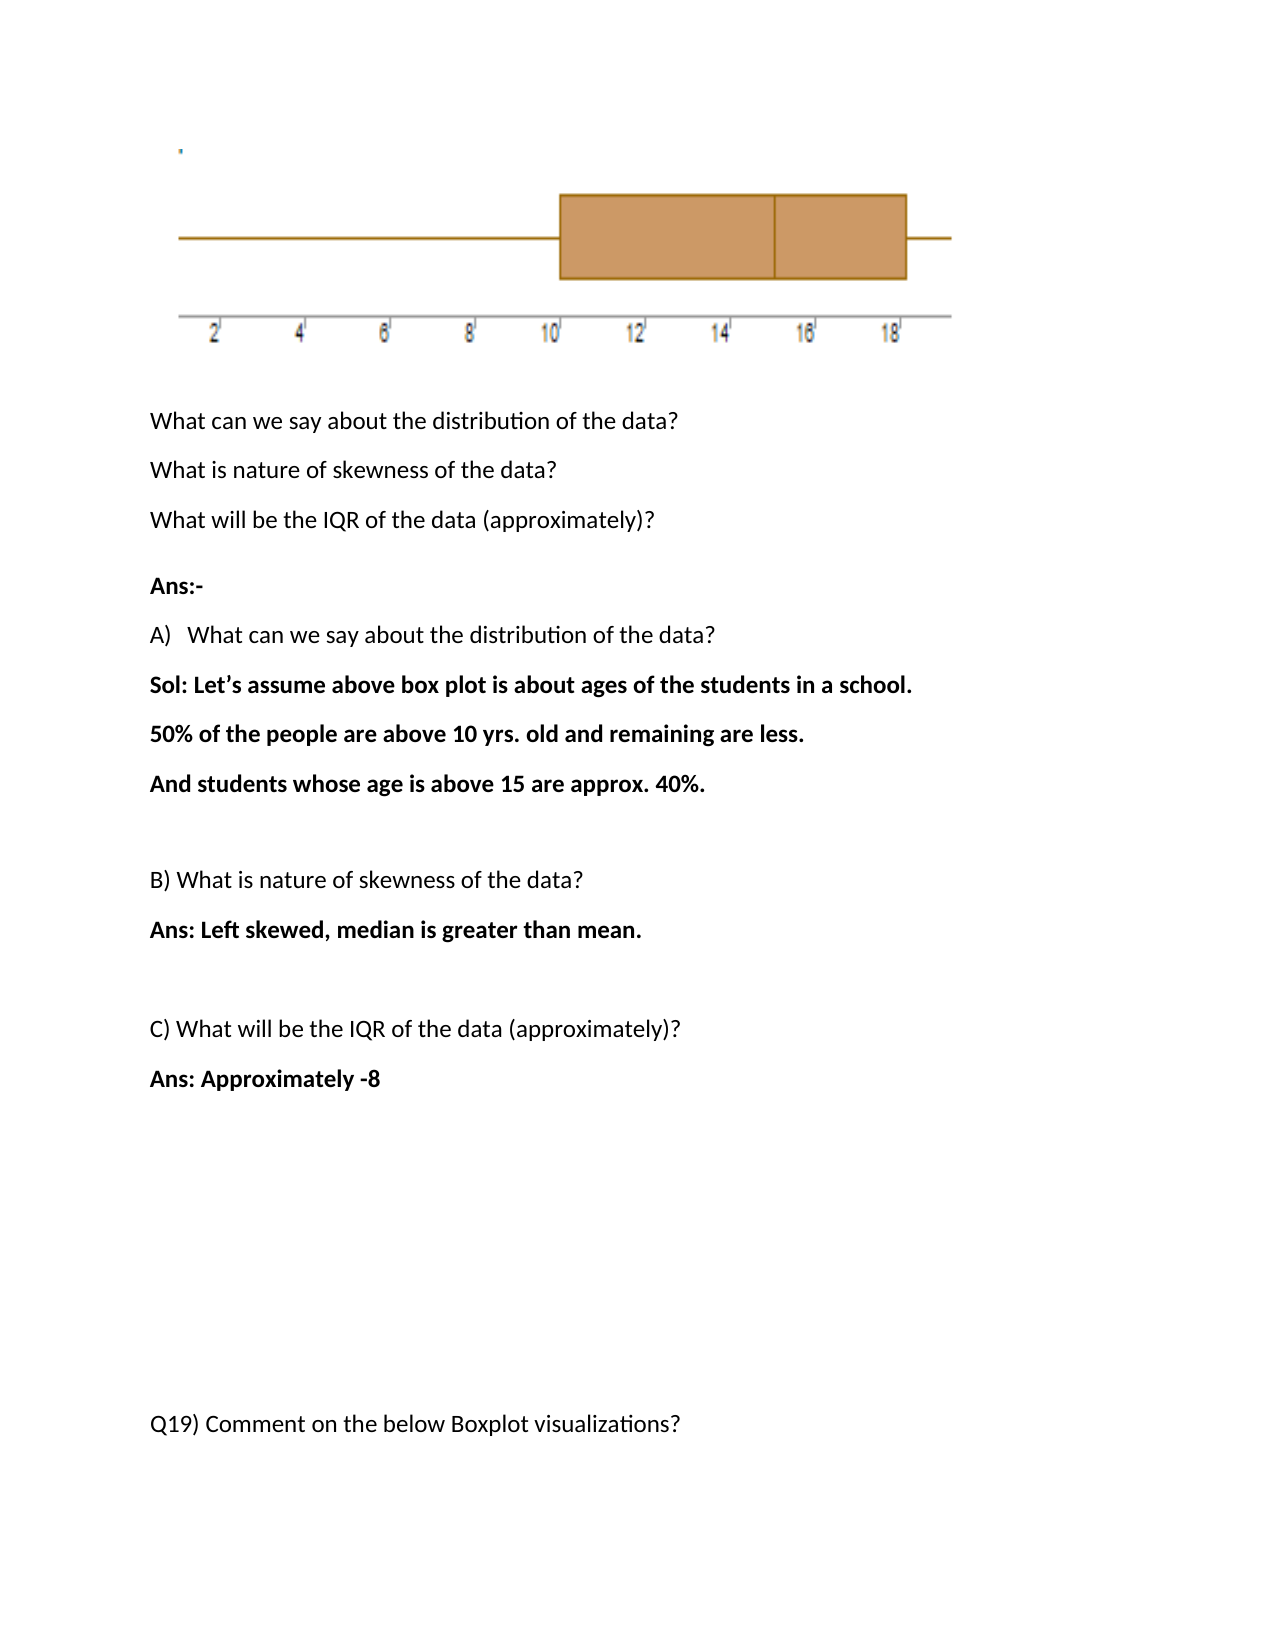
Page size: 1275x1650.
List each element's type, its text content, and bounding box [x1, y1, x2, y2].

text 50% of the people are above 10 yrs. old and remaining are less. [149, 719, 1075, 749]
text C) What will be the IQR of the data (approximately)? [149, 1013, 1075, 1044]
text What can we say about the distribution of the data? [150, 405, 1125, 435]
text And students whose age is above 15 are approx. 40%. [149, 768, 1075, 799]
text What is nature of skewness of the data? [150, 454, 1125, 485]
text What will be the IQR of the data (approximately)? Ans:- [150, 504, 1125, 600]
text Sol: Let’s assume above box plot is about ages of the students in a school. [149, 669, 1075, 699]
text Ans: Left skewed, median is greater than mean. [149, 914, 1075, 944]
list What can we say about the distribution of the data? [149, 619, 1075, 650]
text B) What is nature of skewness of the data? [149, 864, 1075, 895]
picture [150, 149, 1068, 386]
text Ans: Approximately -8 [149, 1063, 1075, 1093]
text Q19) Comment on the below Boxplot visualizations? [150, 1408, 1125, 1438]
